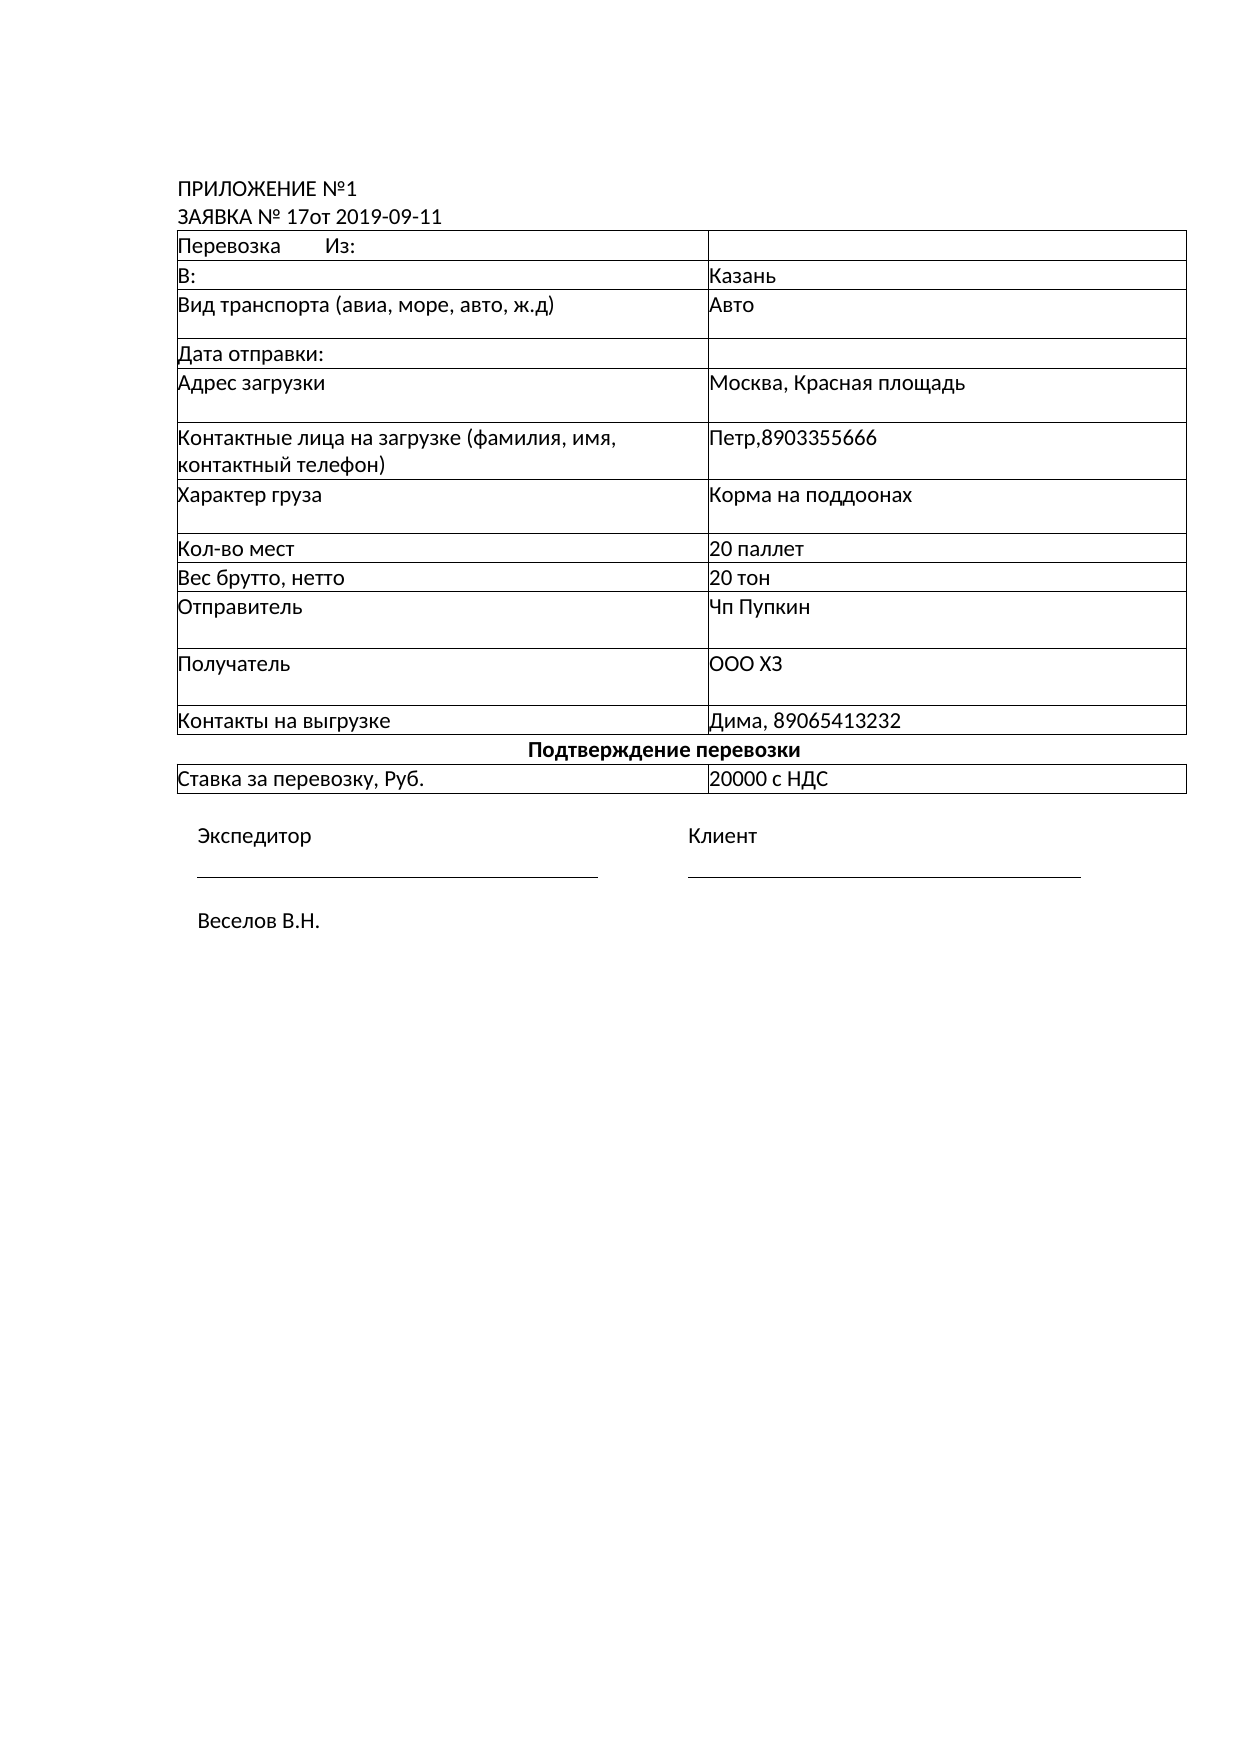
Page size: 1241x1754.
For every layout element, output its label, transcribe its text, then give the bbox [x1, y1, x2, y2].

table_cell 20 тон [709, 563, 1186, 591]
table_cell Отправитель [178, 592, 708, 648]
table_cell Получатель [178, 649, 708, 705]
table_cell Вид транспорта (авиа, море, авто, ж.д) [178, 290, 708, 338]
table_header Ставка за перевозку, Руб. [178, 765, 708, 792]
table_cell Контактные лица на загрузке (фамилия, имя, контактный телефон) [178, 423, 708, 479]
table_cell Дима, 89065413232 [709, 706, 1186, 734]
table_cell Характер груза [178, 480, 708, 533]
table_cell ООО ХЗ [709, 649, 1186, 705]
table_cell Авто [709, 290, 1186, 338]
table_cell Кол-во мест [178, 534, 708, 562]
table_cell Чп Пупкин [709, 592, 1186, 648]
text ПРИЛОЖЕНИЕ №1 [177, 174, 1152, 202]
table_cell В: [178, 261, 708, 289]
table_cell [709, 339, 1186, 367]
table_header Перевозка Из: [178, 231, 708, 260]
text ЗАЯВКА № 17от 2019-09-11 [177, 202, 1152, 230]
table_header Экспедитор Веселов В.Н. [197, 822, 688, 944]
text Подтверждение перевозки [177, 735, 1152, 763]
table_cell Казань [709, 261, 1186, 289]
table_header Клиент [688, 822, 1193, 944]
table_cell Москва, Красная площадь [709, 369, 1186, 422]
table_cell 20 паллет [709, 534, 1186, 562]
table_cell Корма на поддоонах [709, 480, 1186, 533]
table_cell Дата отправки: [178, 339, 708, 367]
table_cell Контакты на выгрузке [178, 706, 708, 734]
table_cell Вес брутто, нетто [178, 563, 708, 591]
table_header 20000 с НДС [709, 765, 1186, 792]
table_cell Петр,8903355666 [709, 423, 1186, 479]
table_cell Адрес загрузки [178, 369, 708, 422]
table_header [709, 231, 1186, 260]
